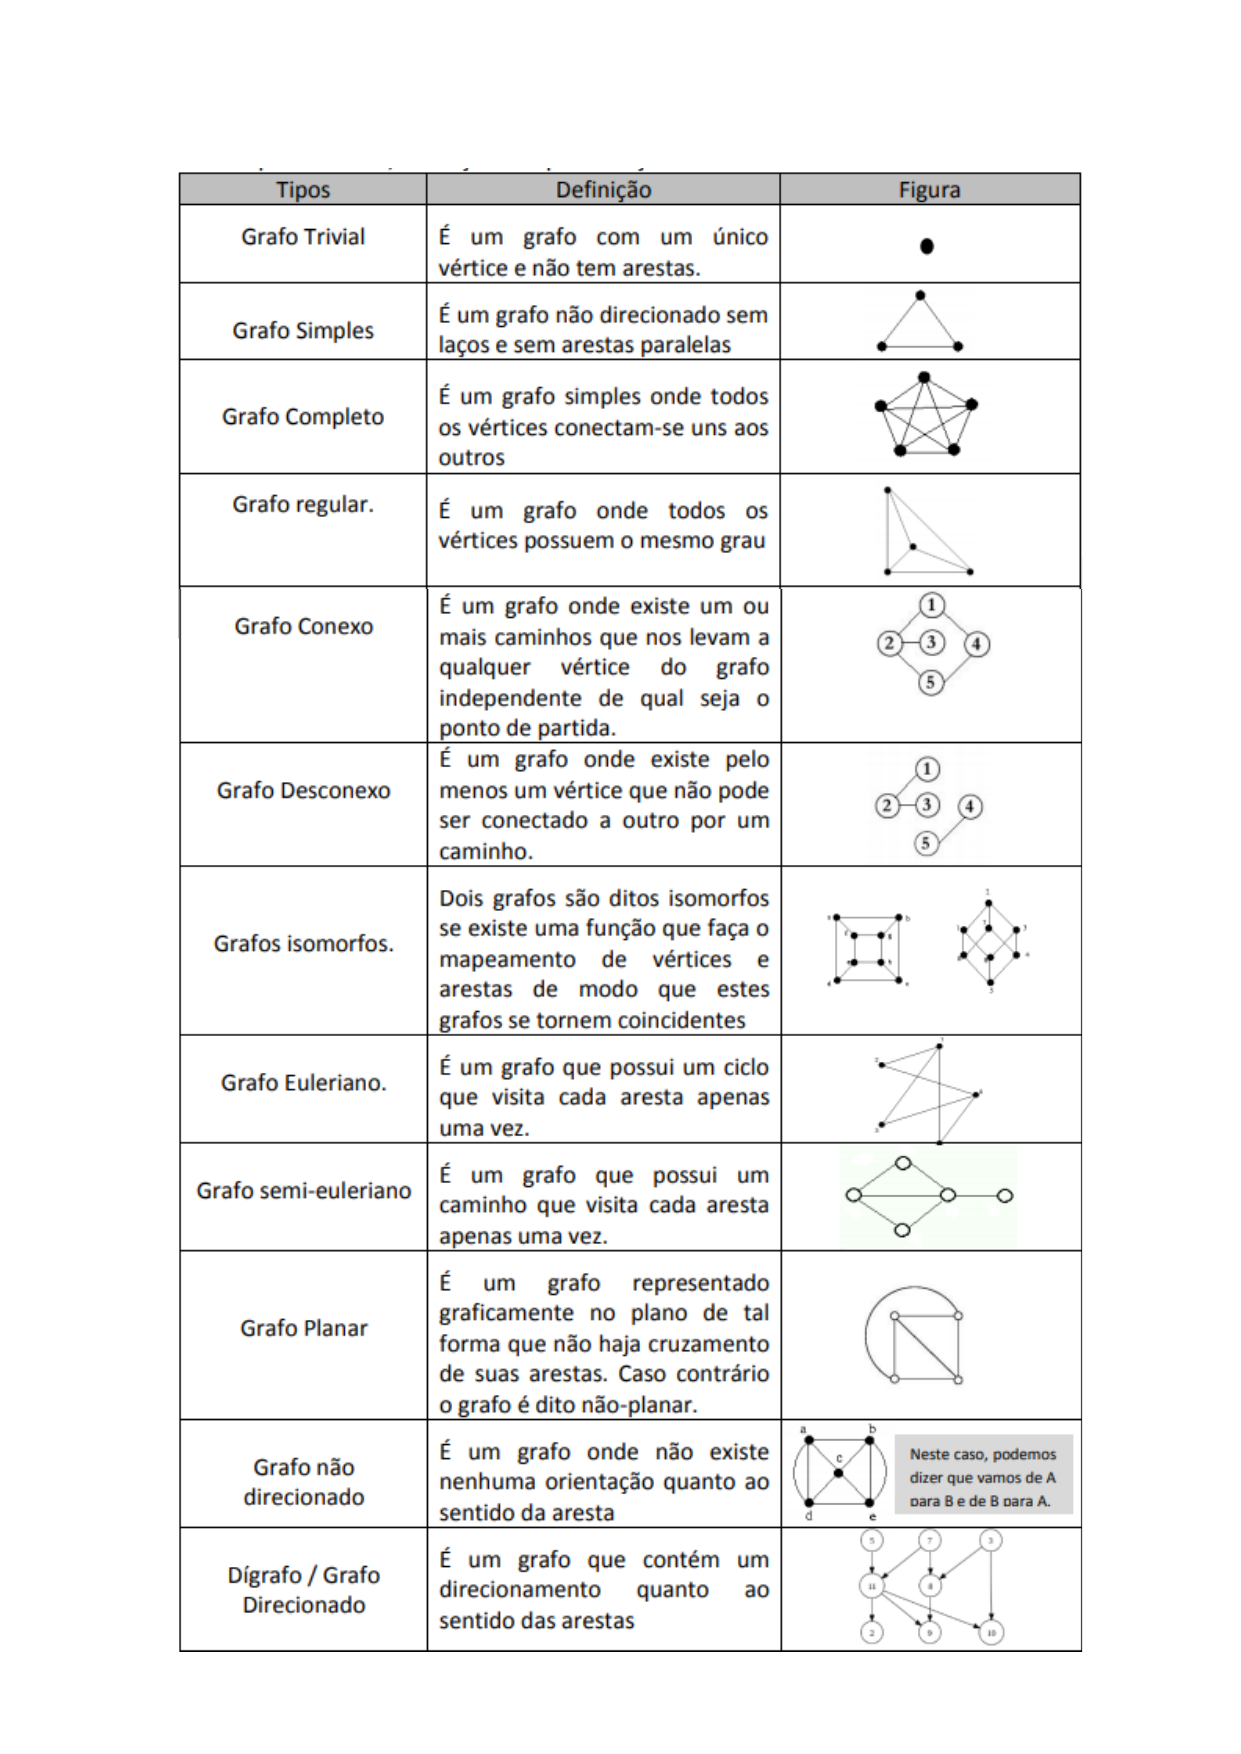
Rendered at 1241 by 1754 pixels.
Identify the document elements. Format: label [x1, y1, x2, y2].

picture [176, 168, 1083, 1652]
